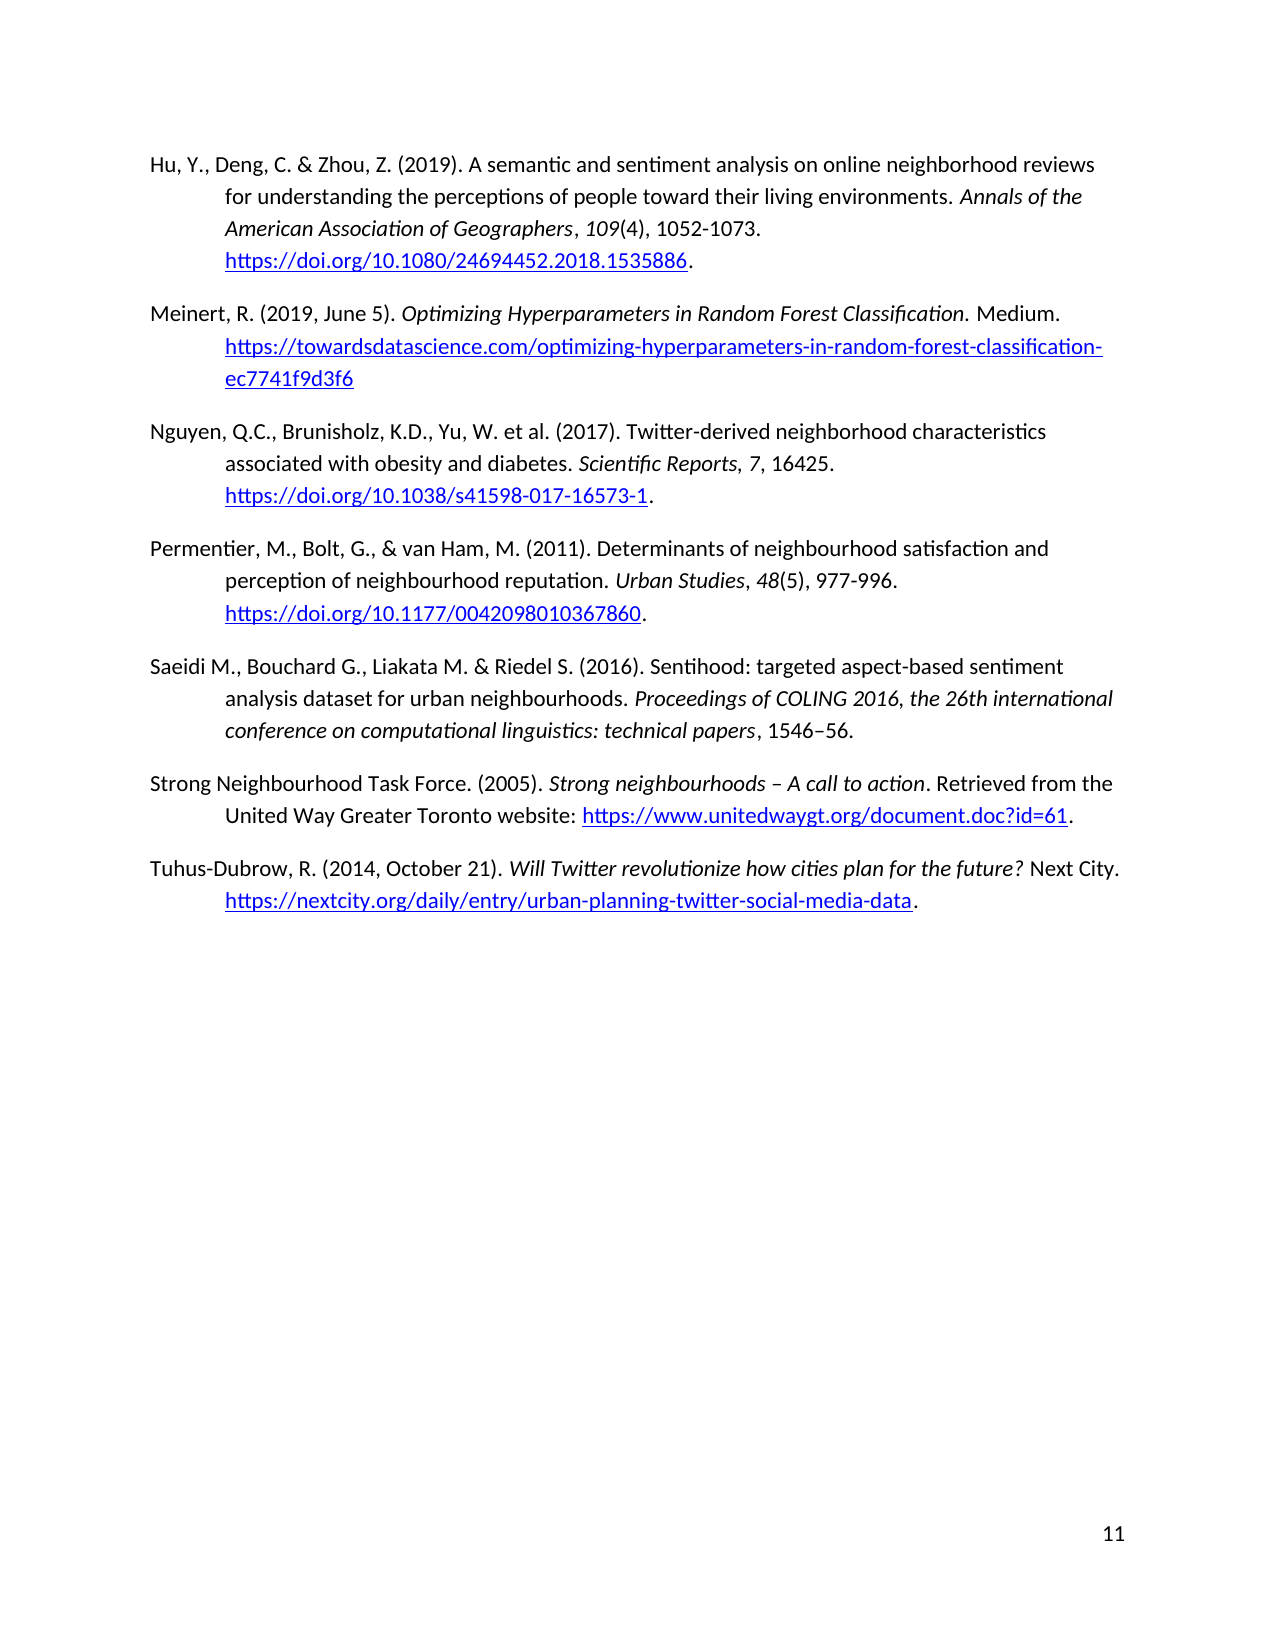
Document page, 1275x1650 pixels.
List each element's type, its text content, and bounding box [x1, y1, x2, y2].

text Tuhus-Dubrow, R. (2014, October 21). Will Twitter revolutionize how cities plan for the future? Next City. https://nextcity.org/daily/entry/urban-planning-twitter-social-media-data. [150, 854, 1125, 914]
text Nguyen, Q.C., Brunisholz, K.D., Yu, W. et al. (2017). Twitter-derived neighborhood characteristics associated with obesity and diabetes. Scientific Reports, 7, 16425. https://doi.org/10.1038/s41598-017-16573-1. [150, 417, 1125, 509]
text Hu, Y., Deng, C. & Zhou, Z. (2019). A semantic and sentiment analysis on online neighborhood reviews for understanding the perceptions of people toward their living environments. Annals of the American Association of Geographers, 109(4), 1052-1073. https://doi.org/10.1080/24694452.2018.1535886. [150, 150, 1125, 274]
text Strong Neighbourhood Task Force. (2005). Strong neighbourhoods – A call to action. Retrieved from the United Way Greater Toronto website: https://www.unitedwaygt.org/document.doc?id=61. [150, 769, 1125, 829]
text Meinert, R. (2019, June 5). Optimizing Hyperparameters in Random Forest Classification. Medium. https://towardsdatascience.com/optimizing-hyperparameters-in-random-forest-classification-ec7741f9d3f6 [150, 299, 1125, 392]
text Permentier, M., Bolt, G., & van Ham, M. (2011). Determinants of neighbourhood satisfaction and perception of neighbourhood reputation. Urban Studies, 48(5), 977-996. https://doi.org/10.1177/0042098010367860. [150, 534, 1125, 627]
text Saeidi M., Bouchard G., Liakata M. & Riedel S. (2016). Sentihood: targeted aspect-based sentiment analysis dataset for urban neighbourhoods. Proceedings of COLING 2016, the 26th international conference on computational linguistics: technical papers, 1546–56. [150, 652, 1125, 744]
